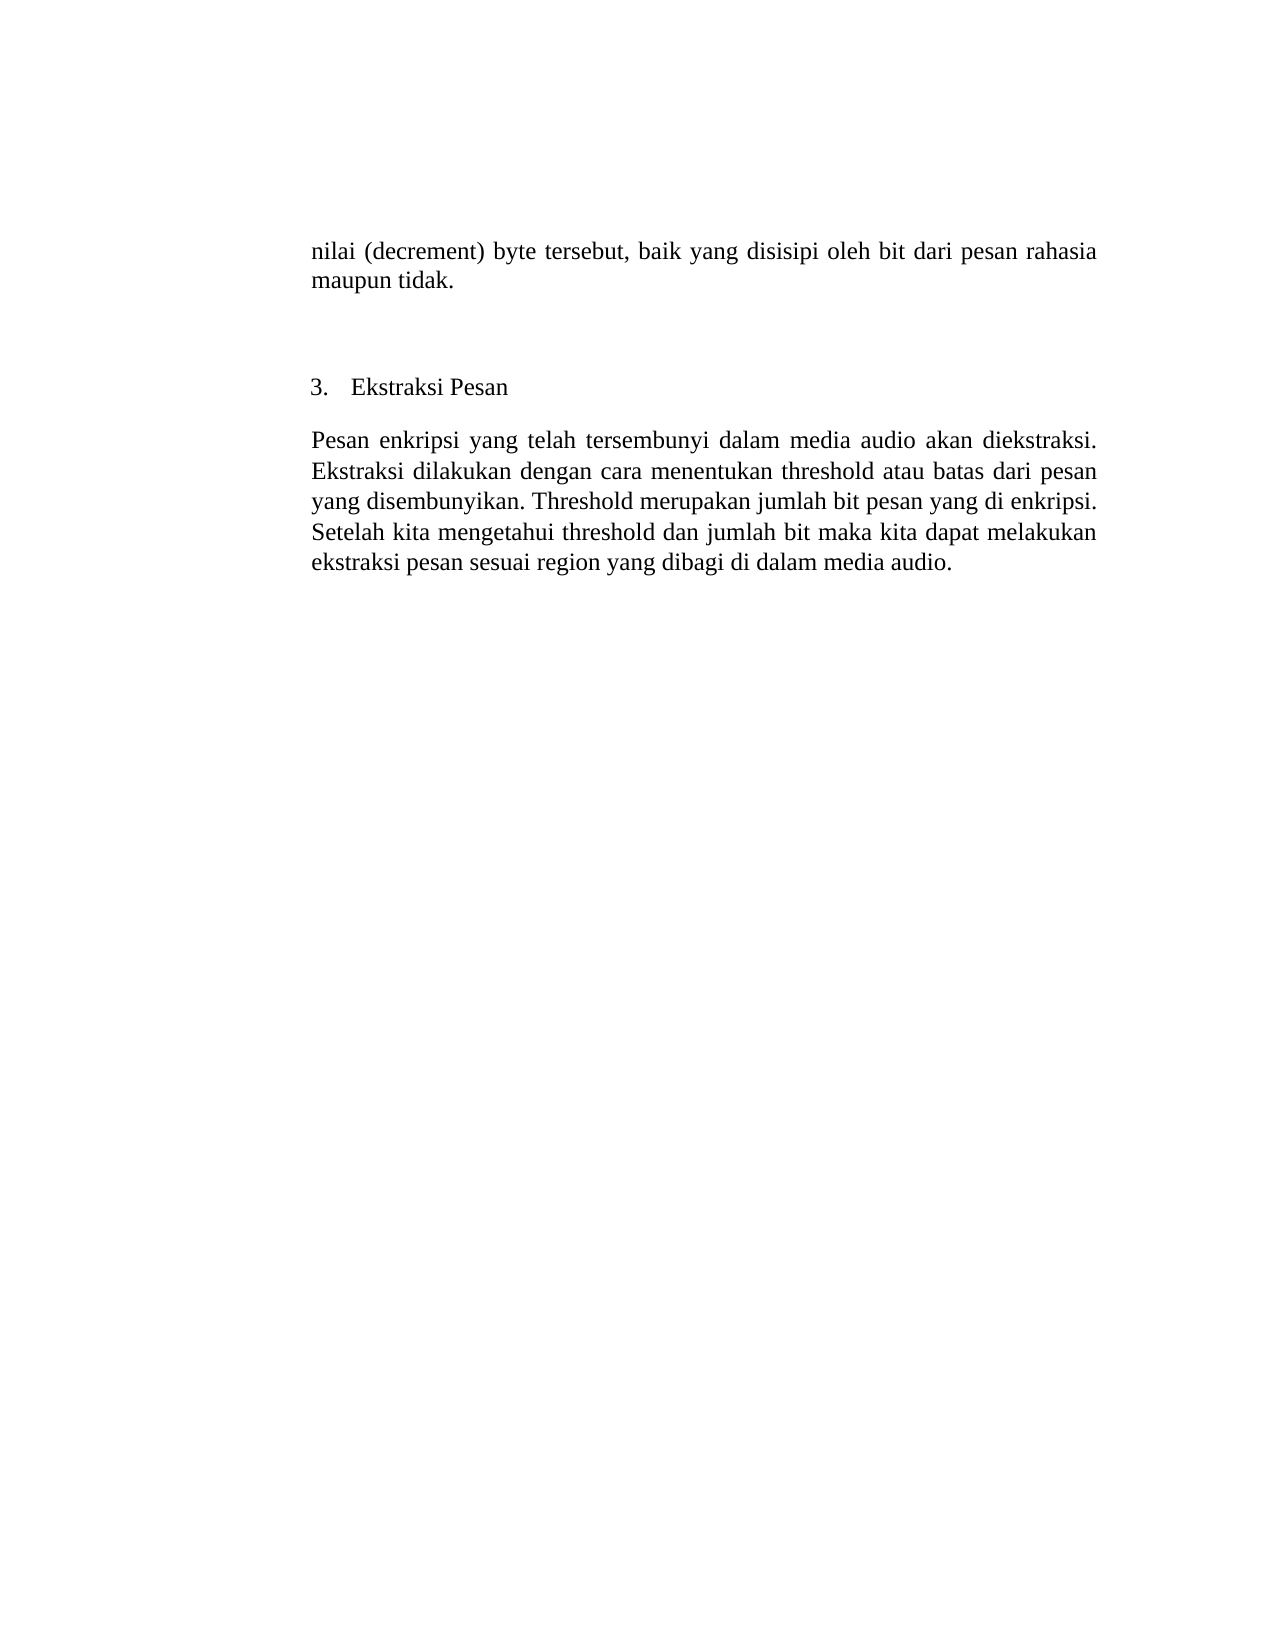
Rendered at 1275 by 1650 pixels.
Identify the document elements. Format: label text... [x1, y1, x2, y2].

text Pesan enkripsi yang telah tersembunyi dalam media audio akan diekstraksi. Ekstraksi dilakukan dengan cara menentukan threshold atau batas dari pesan yang disembunyikan. Threshold merupakan jumlah bit pesan yang di enkripsi. Setelah kita mengetahui threshold dan jumlah bit maka kita dapat melakukan ekstraksi pesan sesuai region yang dibagi di dalam media audio. [311, 426, 1098, 576]
text 3. Ekstraksi Pesan [310, 372, 1098, 401]
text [311, 236, 1098, 294]
